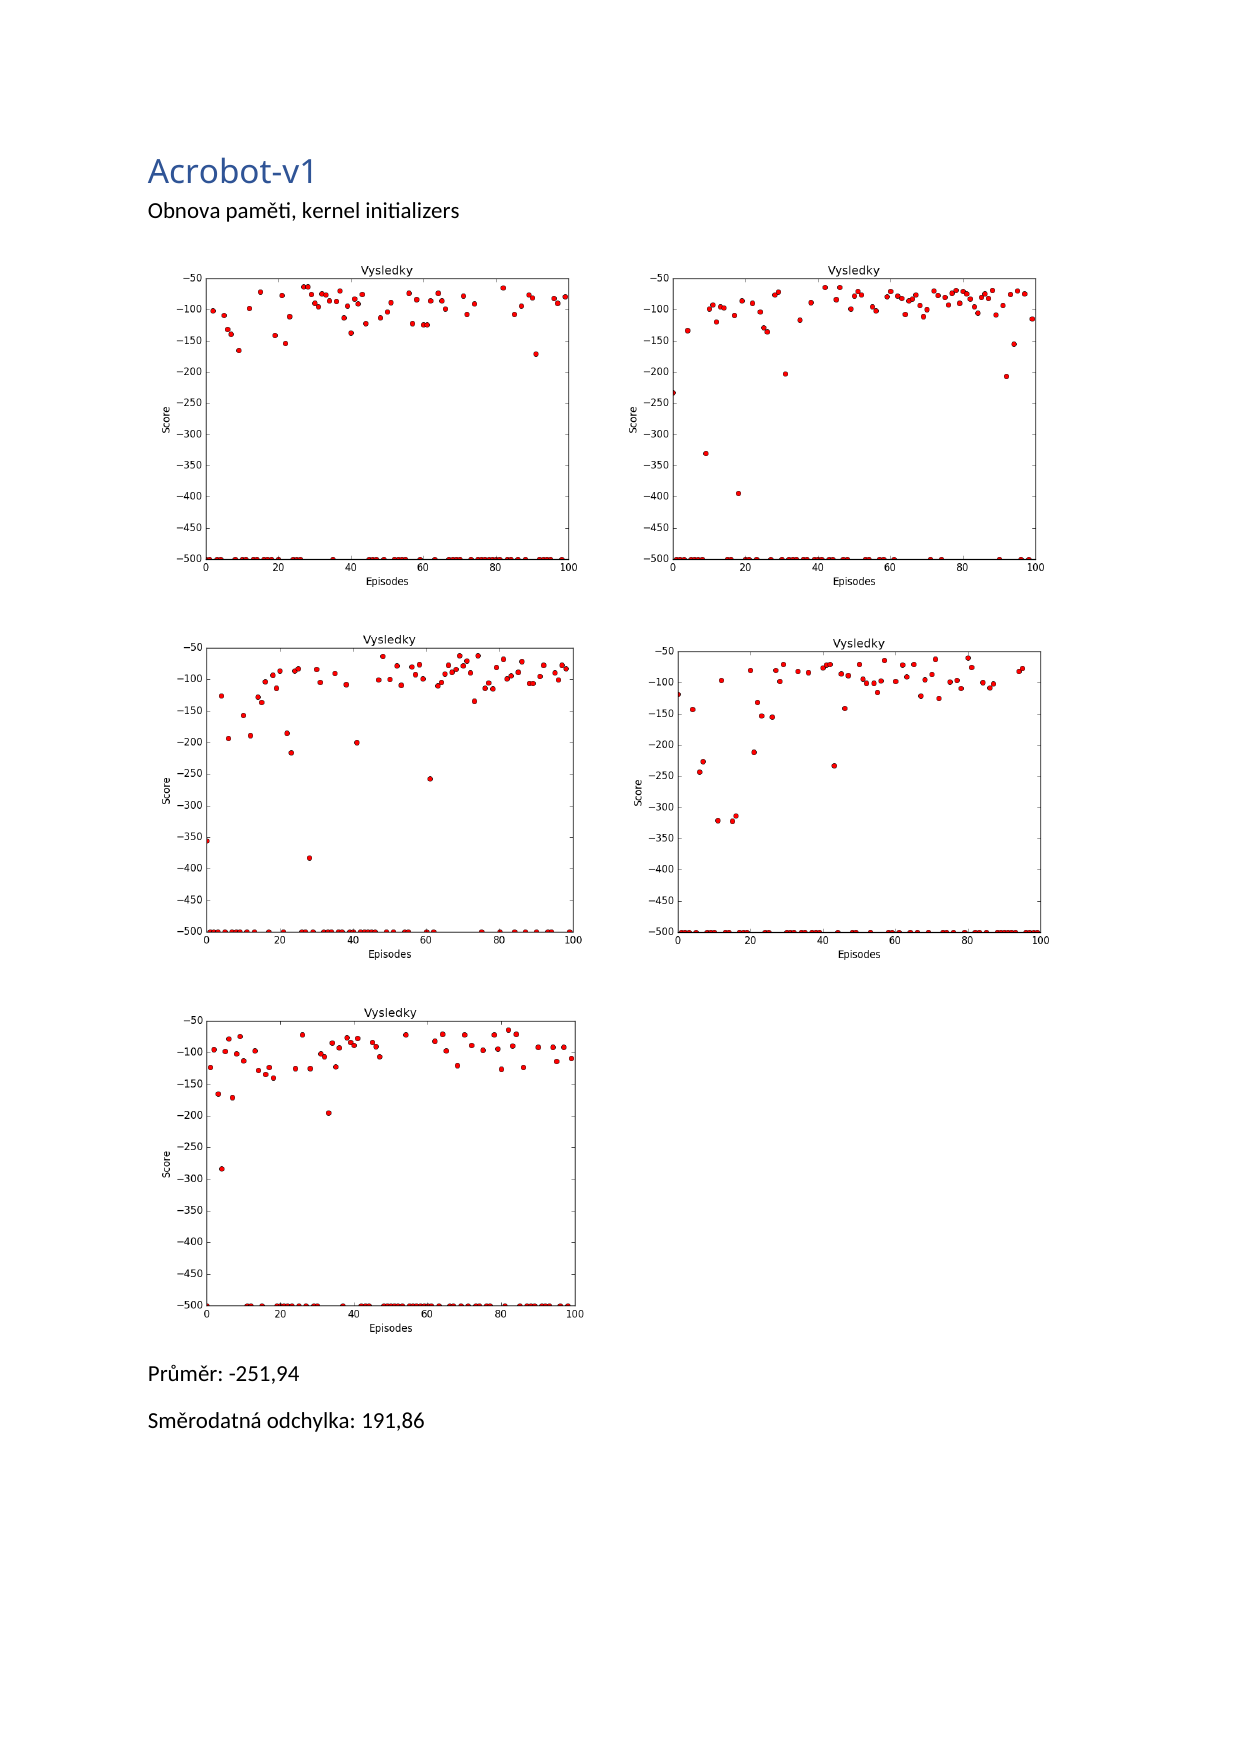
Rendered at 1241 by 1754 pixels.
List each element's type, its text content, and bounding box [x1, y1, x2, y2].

subtitle Acrobot-v1 [148, 148, 1093, 193]
picture [147, 243, 1082, 594]
text Obnova paměti, kernel initializers [148, 197, 1093, 224]
text Průměr: -251,94 [148, 1359, 1093, 1387]
picture [147, 985, 622, 1341]
text Směrodatná odchylka: 191,86 [148, 1406, 1093, 1434]
picture [147, 612, 1087, 967]
